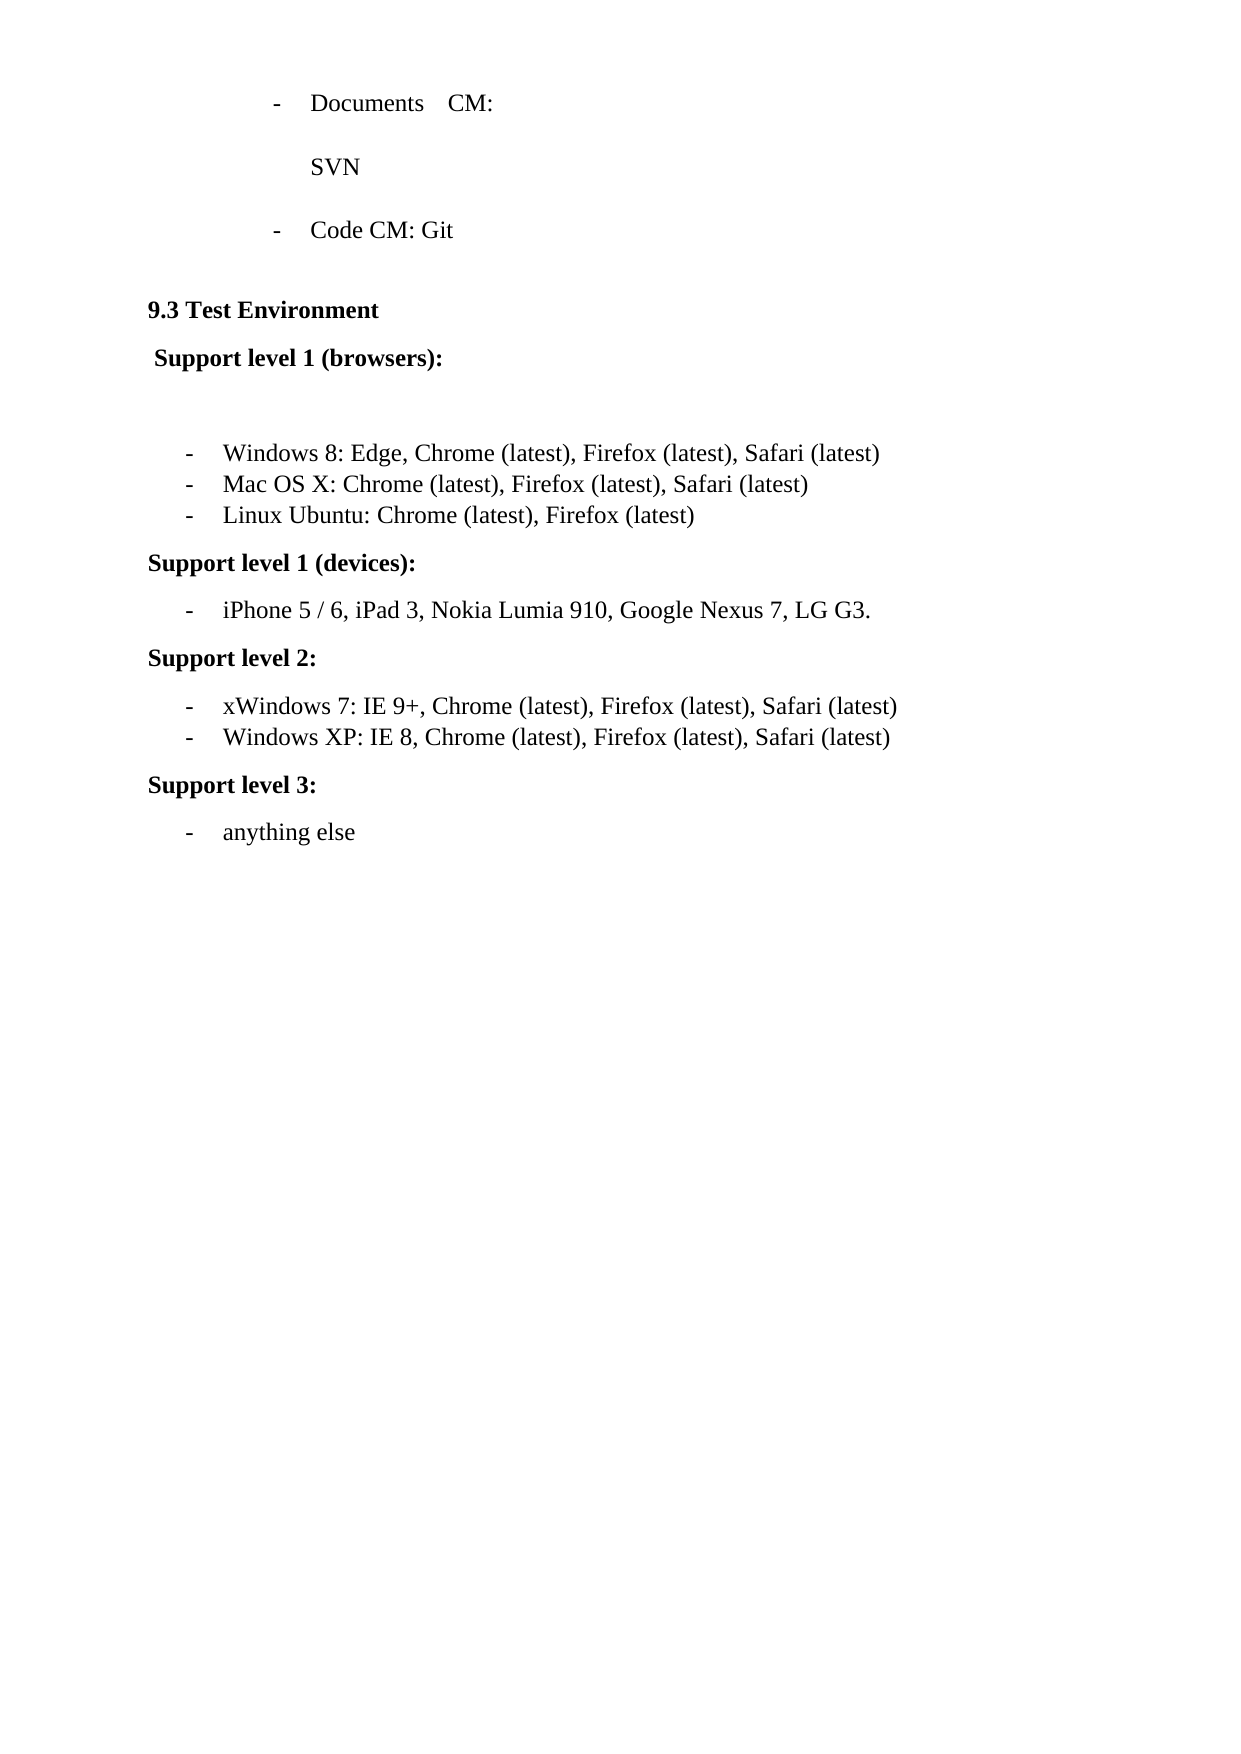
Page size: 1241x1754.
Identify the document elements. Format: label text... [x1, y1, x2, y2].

list Windows XP: IE 8, Chrome (latest), Firefox (latest), Safari (latest) [185, 722, 1152, 751]
text Support level 1 (devices): [148, 548, 1152, 577]
list Linux Ubuntu: Chrome (latest), Firefox (latest) [185, 500, 1152, 529]
list Mac OS X: Chrome (latest), Firefox (latest), Safari (latest) [185, 469, 1152, 498]
list Documents CM: SVN [273, 88, 493, 181]
list xWindows 7: IE 9+, Chrome (latest), Firefox (latest), Safari (latest) [185, 691, 1152, 720]
list anything else [185, 817, 1152, 846]
list Windows 8: Edge, Chrome (latest), Firefox (latest), Safari (latest) [185, 438, 1152, 467]
list iPhone 5 / 6, iPad 3, Nokia Lumia 910, Google Nexus 7, LG G3. [185, 596, 1152, 624]
text Support level 1 (browsers): [148, 343, 1152, 371]
text Support level 3: [148, 770, 1152, 798]
text Support level 2: [148, 643, 1152, 672]
list Code CM: Git [273, 215, 493, 244]
text 9.3 Test Environment [148, 295, 1152, 324]
